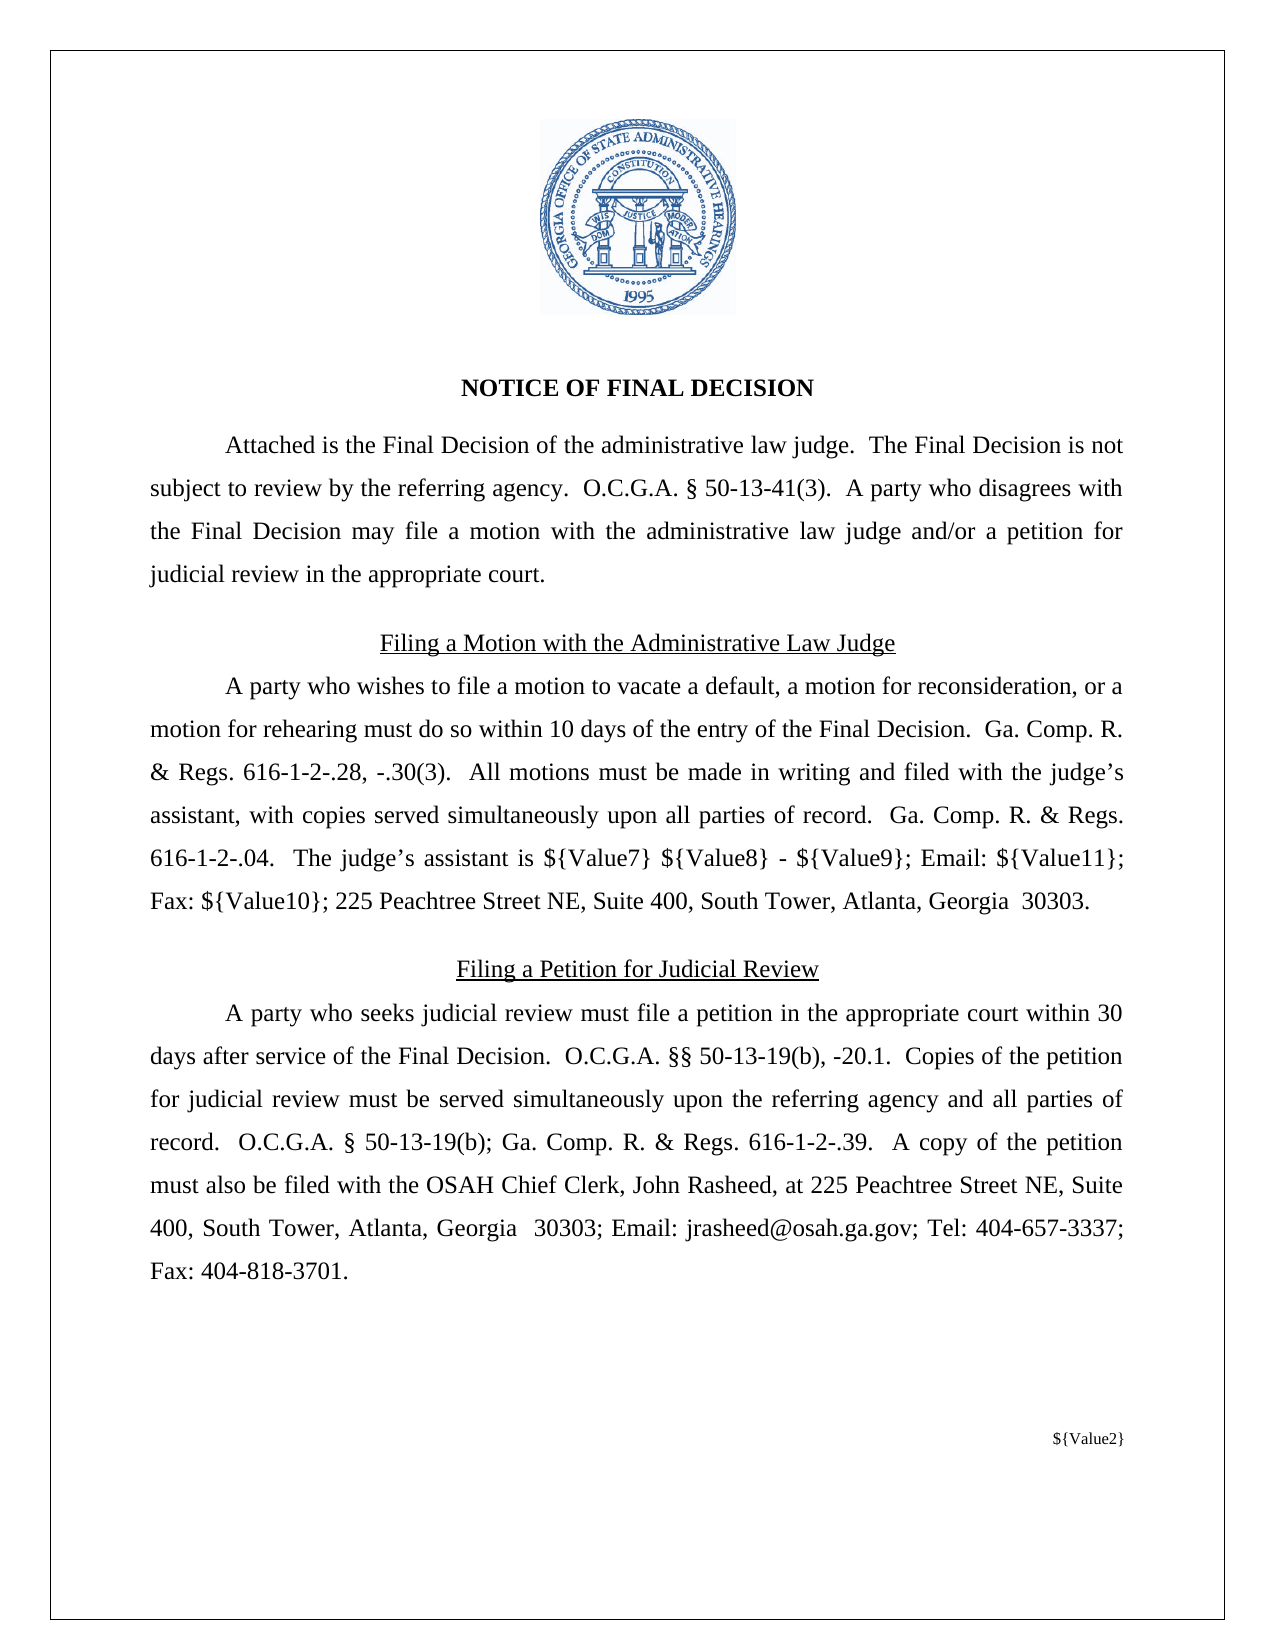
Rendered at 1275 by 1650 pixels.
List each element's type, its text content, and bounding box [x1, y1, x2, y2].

text ${Value2} [150, 1429, 1125, 1448]
text Attached is the Final Decision of the administrative law judge. The Final Decision is not subject to review by the referring agency. O.C.G.A. § 50-13-41(3). A party who disagrees with the Final Decision may file a motion with the administrative law judge and/or a petition for judicial review in the appropriate court. [150, 430, 1125, 588]
text Filing a Petition for Judicial Review [150, 954, 1125, 983]
text A party who seeks judicial review must file a petition in the appropriate court within 30 days after service of the Final Decision. O.C.G.A. §§ 50-13-19(b), -20.1. Copies of the petition for judicial review must be served simultaneously upon the referring agency and all parties of record. O.C.G.A. § 50-13-19(b); Ga. Comp. R. & Regs. 616-1-2-.39. A copy of the petition must also be filed with the OSAH Chief Clerk, John Rasheed, at 225 Peachtree Street NE, Suite 400, South Tower, Atlanta, Georgia 30303; Email: jrasheed@osah.ga.gov; Tel: 404-657-3337; Fax: 404-818-3701. [150, 998, 1125, 1285]
text A party who wishes to file a motion to vacate a default, a motion for reconsideration, or a motion for rehearing must do so within 10 days of the entry of the Final Decision. Ga. Comp. R. & Regs. 616-1-2-.28, -.30(3). All motions must be made in writing and filed with the judge’s assistant, with copies served simultaneously upon all parties of record. Ga. Comp. R. & Regs. 616-1-2-.04. The judge’s assistant is ${Value7} ${Value8} - ${Value9}; Email: ${Value11}; Fax: ${Value10}; 225 Peachtree Street NE, Suite 400, South Tower, Atlanta, Georgia 30303. [150, 671, 1125, 915]
text NOTICE OF FINAL DECISION [150, 373, 1125, 401]
text Filing a Motion with the Administrative Law Judge [150, 628, 1125, 656]
